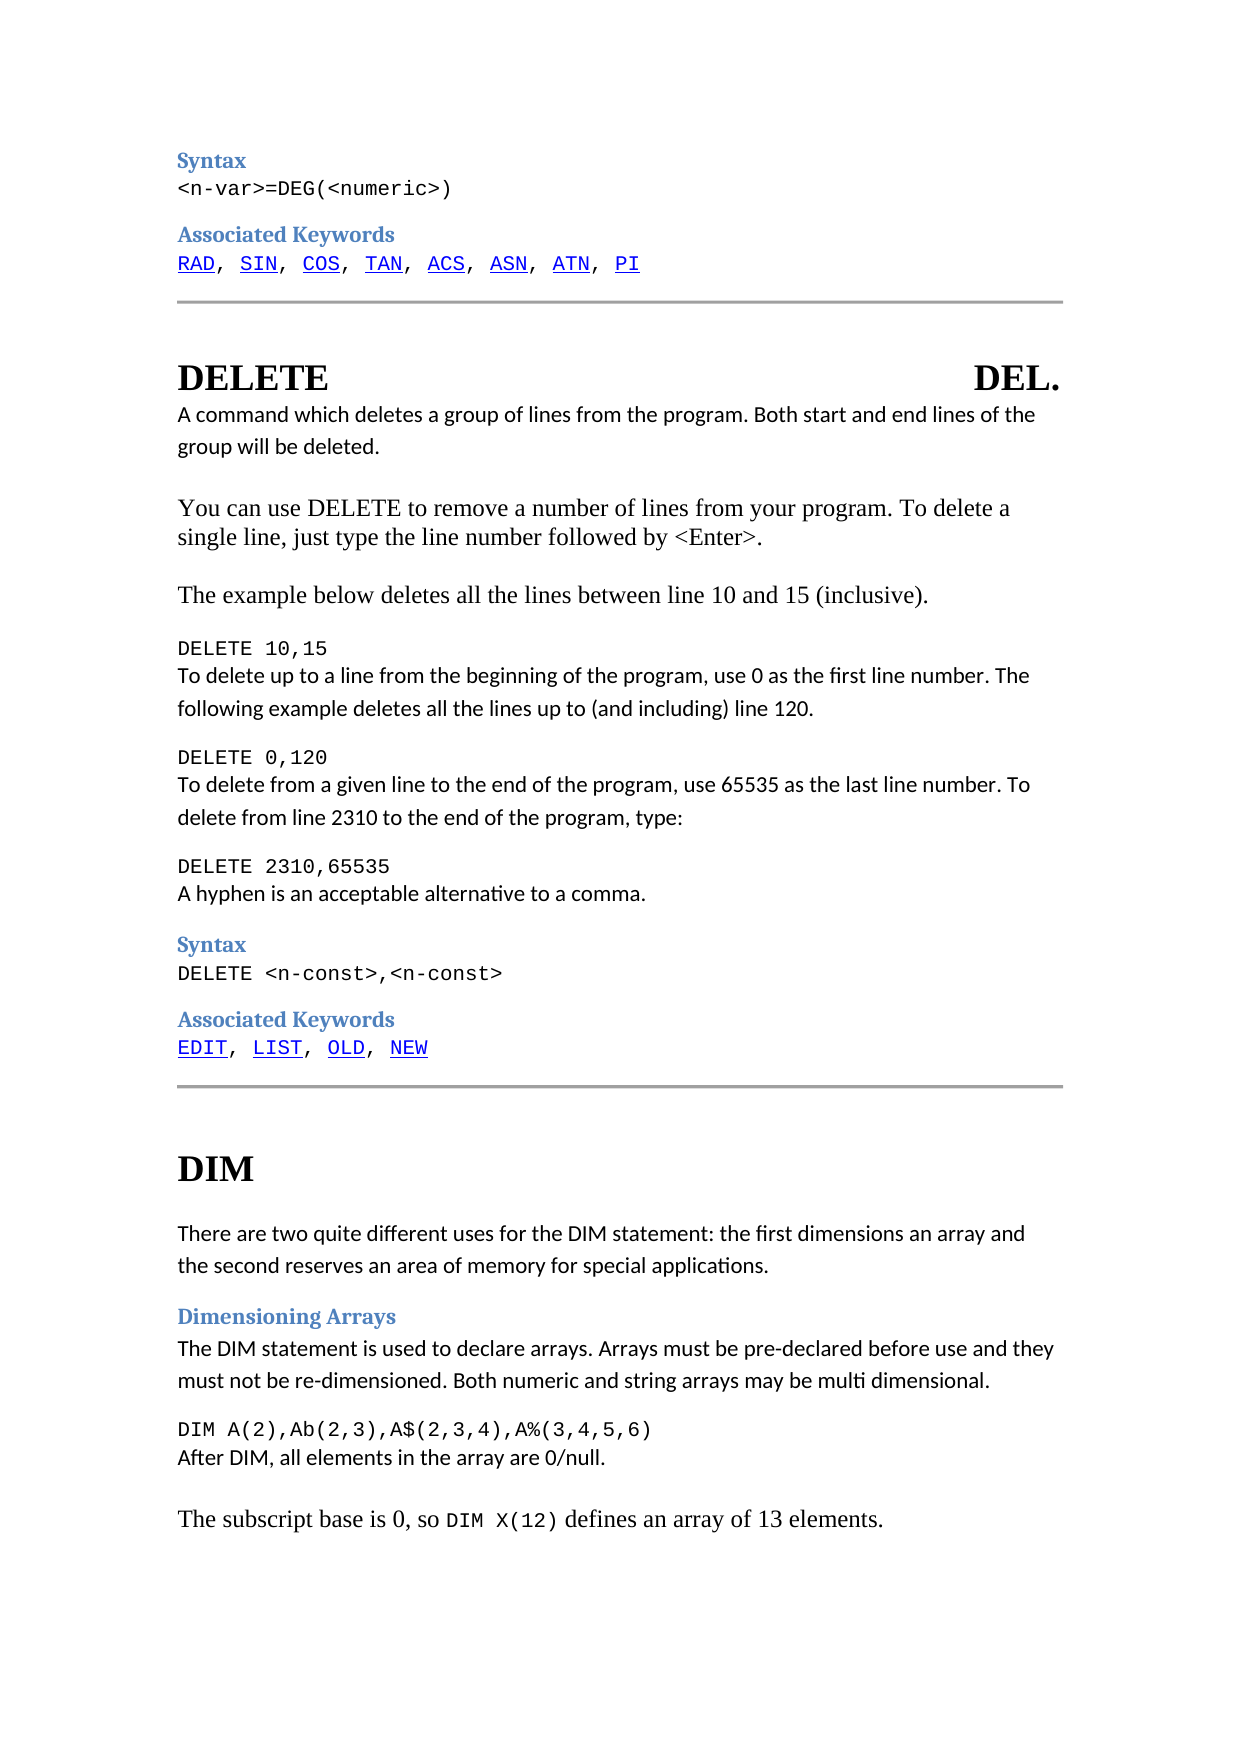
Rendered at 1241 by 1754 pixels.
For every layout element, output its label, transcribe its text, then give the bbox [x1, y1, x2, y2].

text DELETE 0,120 [177, 747, 1063, 770]
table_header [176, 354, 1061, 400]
text The subscript base is 0, so DIM X(12) defines an array of 13 elements. [177, 1504, 1063, 1534]
text A hyphen is an acceptable alternative to a comma. [177, 879, 1063, 907]
text DELETE 2310,65535 [177, 856, 1063, 879]
text There are two quite different uses for the DIM statement: the first dimensions an array and the second reserves an area of memory for special applications. [177, 1219, 1063, 1279]
text The DIM statement is used to declare arrays. Arrays must be pre-declared before use and they must not be re-dimensioned. Both numeric and string arrays may be multi dimensional. [177, 1334, 1063, 1394]
text DIM A(2),Ab(2,3),A$(2,3,4),A%(3,4,5,6) [177, 1419, 1063, 1443]
text To delete up to a line from the beginning of the program, use 0 as the first line number. The following example deletes all the lines up to (and including) line 120. [177, 662, 1063, 722]
text To delete from a given line to the end of the program, use 65535 as the last line number. To delete from line 2310 to the end of the program, type: [177, 770, 1063, 831]
text The example below deletes all the lines between line 10 and 15 (inclusive). [177, 580, 1063, 609]
text DELETE 10,15 [177, 638, 1063, 662]
text You can use DELETE to remove a number of lines from your program. To delete a single line, just type the line number followed by <Enter>. [177, 493, 1063, 551]
text RAD, SIN, COS, TAN, ACS, ASN, ATN, PI [177, 252, 1063, 276]
text <n-var>=DEG(<numeric>) [177, 178, 1063, 201]
subtitle DIM [177, 1147, 1063, 1190]
text DELETE <n-const>,<n-const> [177, 962, 1063, 986]
subtitle Dimensioning Arrays [177, 1304, 1063, 1330]
subtitle Associated Keywords [177, 1007, 1063, 1033]
subtitle Associated Keywords [177, 222, 1063, 249]
subtitle Syntax [177, 932, 1063, 959]
text A command which deletes a group of lines from the program. Both start and end lines of the group will be deleted. [177, 400, 1063, 460]
text EDIT, LIST, OLD, NEW [177, 1037, 1063, 1061]
subtitle Syntax [177, 148, 1063, 174]
text After DIM, all elements in the array are 0/null. [177, 1443, 1063, 1471]
